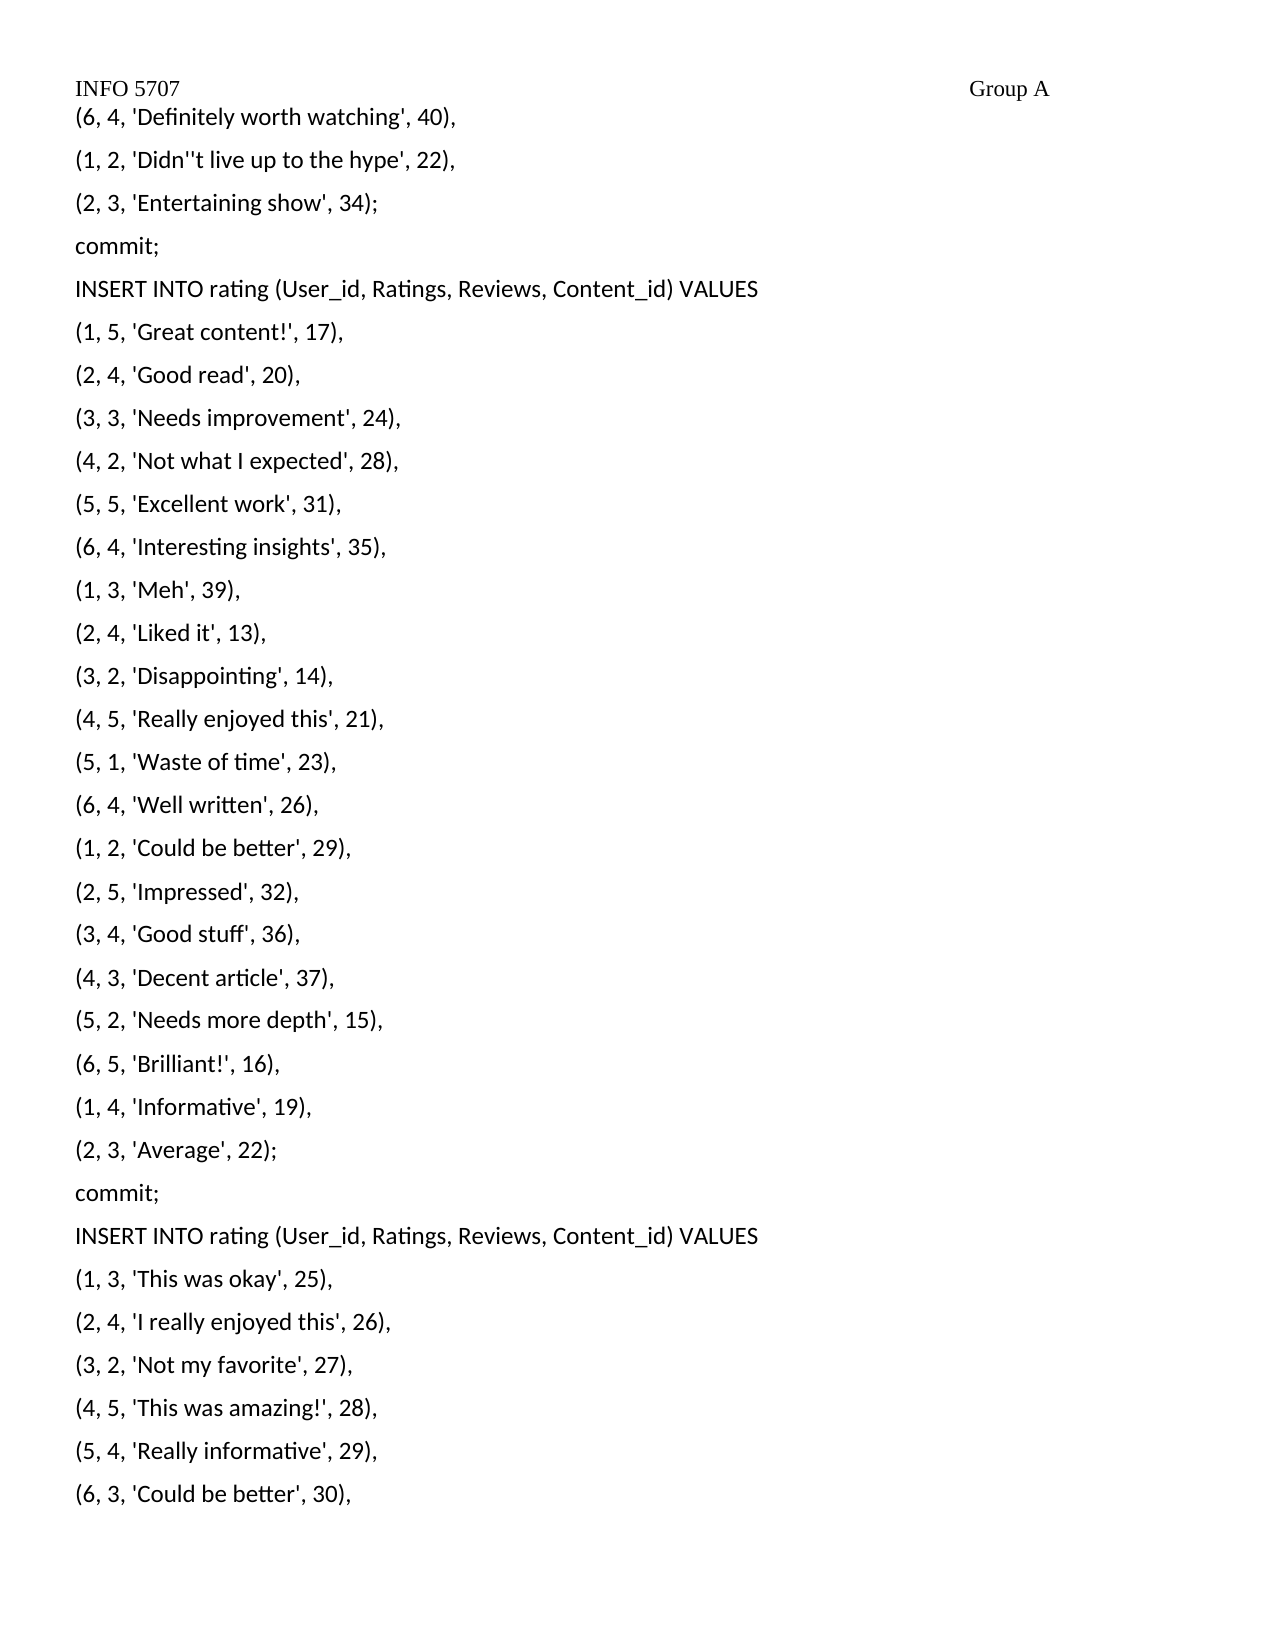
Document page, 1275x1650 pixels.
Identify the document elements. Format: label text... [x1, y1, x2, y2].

text INSERT INTO rating (User_id, Ratings, Reviews, Content_id) VALUES [75, 273, 1200, 304]
text (6, 5, 'Brilliant!', 16), [75, 1048, 1200, 1078]
text INSERT INTO rating (User_id, Ratings, Reviews, Content_id) VALUES [75, 1220, 1200, 1250]
text (6, 3, 'Could be better', 30), [75, 1478, 1200, 1508]
text (4, 5, 'Really enjoyed this', 21), [75, 703, 1200, 734]
text (3, 2, 'Not my favorite', 27), [75, 1349, 1200, 1379]
text commit; [75, 230, 1200, 261]
text commit; [75, 1177, 1200, 1207]
text (2, 4, 'Liked it', 13), [75, 617, 1200, 648]
text (3, 4, 'Good stuff', 36), [75, 919, 1200, 949]
text (6, 4, 'Interesting insights', 35), [75, 531, 1200, 562]
text (4, 2, 'Not what I expected', 28), [75, 445, 1200, 476]
text (2, 3, 'Entertaining show', 34); [75, 187, 1200, 218]
text (5, 2, 'Needs more depth', 15), [75, 1005, 1200, 1035]
text (1, 3, 'This was okay', 25), [75, 1263, 1200, 1293]
text (4, 3, 'Decent article', 37), [75, 962, 1200, 992]
text (5, 1, 'Waste of time', 23), [75, 747, 1200, 777]
text (2, 4, 'I really enjoyed this', 26), [75, 1306, 1200, 1336]
text (1, 4, 'Informative', 19), [75, 1091, 1200, 1121]
text (2, 4, 'Good read', 20), [75, 359, 1200, 390]
text (5, 4, 'Really informative', 29), [75, 1435, 1200, 1465]
text (3, 3, 'Needs improvement', 24), [75, 402, 1200, 433]
text (6, 4, 'Well written', 26), [75, 789, 1200, 820]
text (1, 2, 'Could be better', 29), [75, 833, 1200, 863]
text (3, 2, 'Disappointing', 14), [75, 661, 1200, 691]
text (5, 5, 'Excellent work', 31), [75, 488, 1200, 519]
text (1, 2, 'Didn''t live up to the hype', 22), [75, 144, 1200, 175]
text (6, 4, 'Definitely worth watching', 40), [75, 101, 1200, 132]
text (2, 5, 'Impressed', 32), [75, 876, 1200, 906]
text (2, 3, 'Average', 22); [75, 1134, 1200, 1164]
text (4, 5, 'This was amazing!', 28), [75, 1392, 1200, 1422]
text (1, 3, 'Meh', 39), [75, 574, 1200, 605]
text (1, 5, 'Great content!', 17), [75, 316, 1200, 347]
